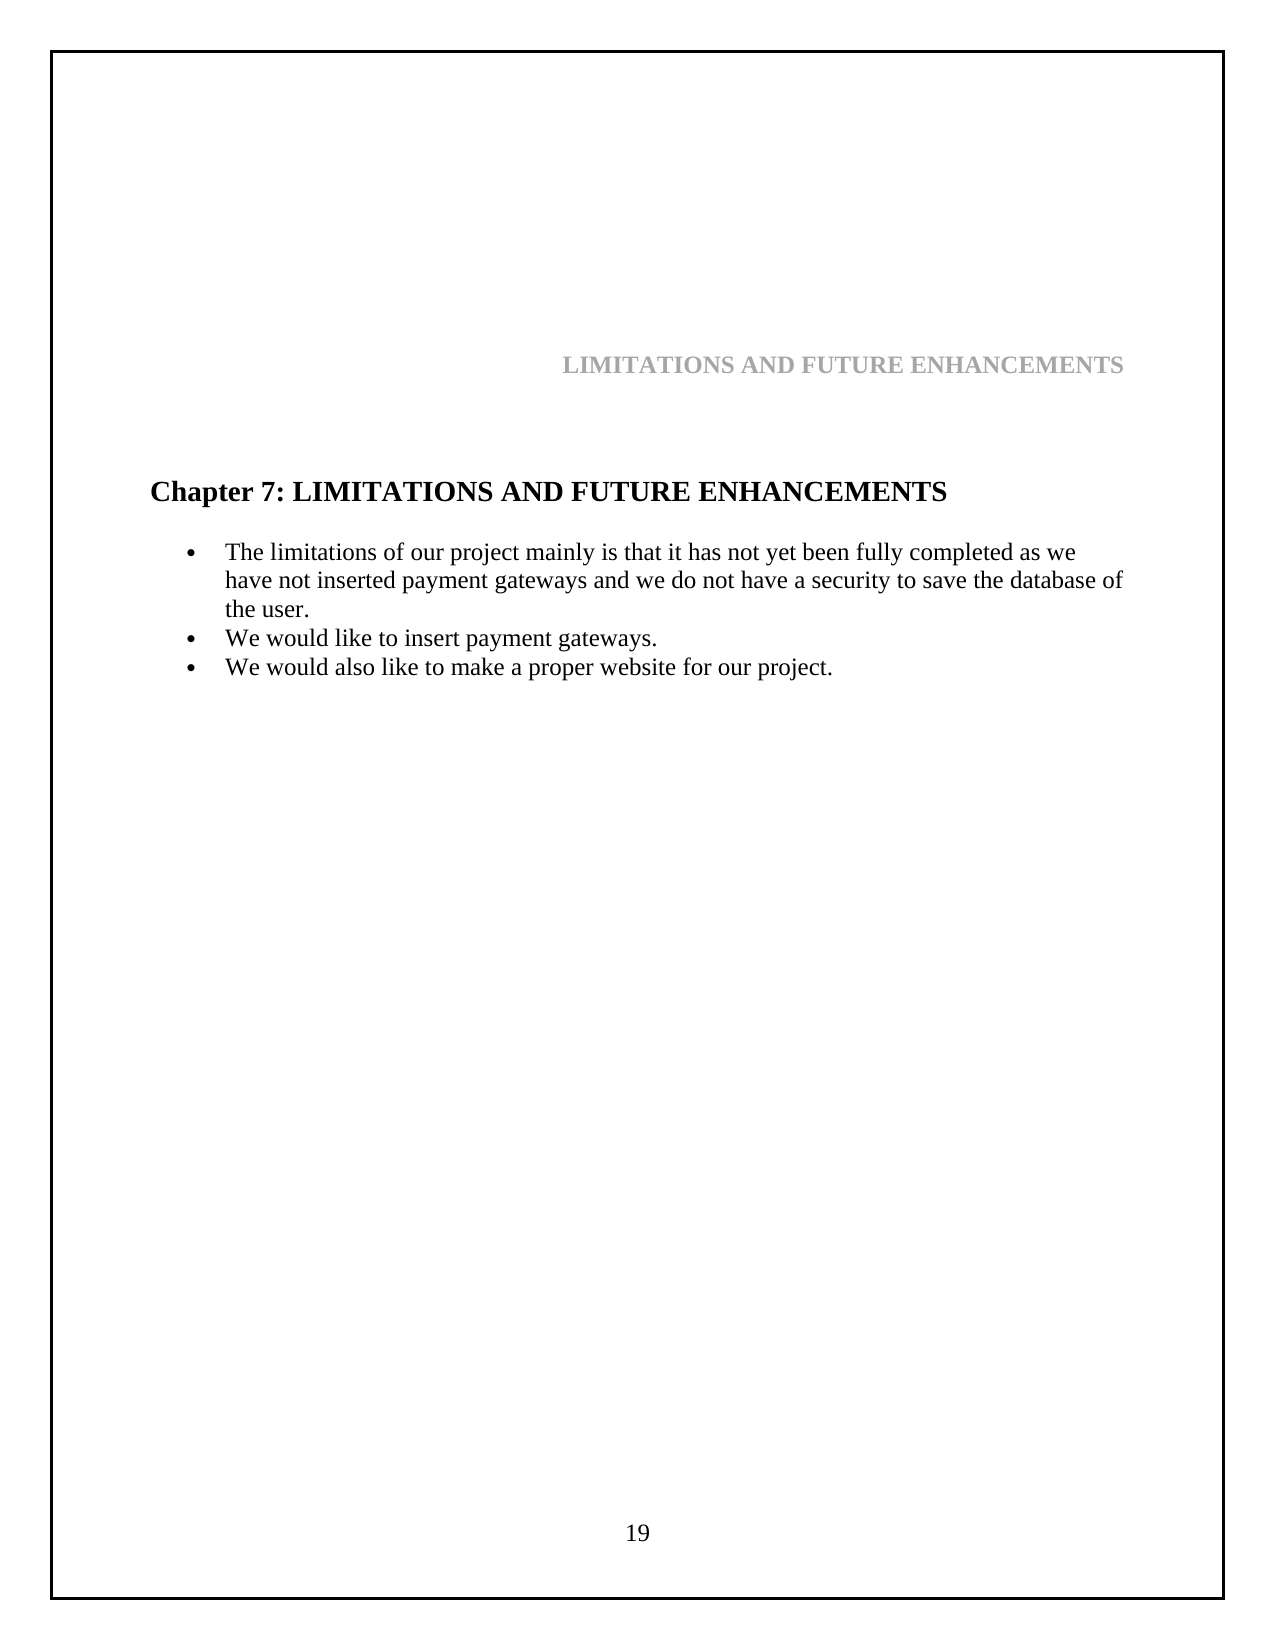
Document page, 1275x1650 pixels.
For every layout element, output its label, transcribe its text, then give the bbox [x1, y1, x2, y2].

list The limitations of our project mainly is that it has not yet been fully completed as we have not inserted payment gateways and we do not have a security to save the database of the user. [187, 537, 1125, 623]
text LIMITATIONS AND FUTURE ENHANCEMENTS [150, 350, 1125, 378]
text Chapter 7: LIMITATIONS AND FUTURE ENHANCEMENTS [150, 474, 1125, 508]
list We would like to insert payment gateways. [187, 623, 1125, 652]
list We would also like to make a proper website for our project. [187, 652, 1125, 680]
